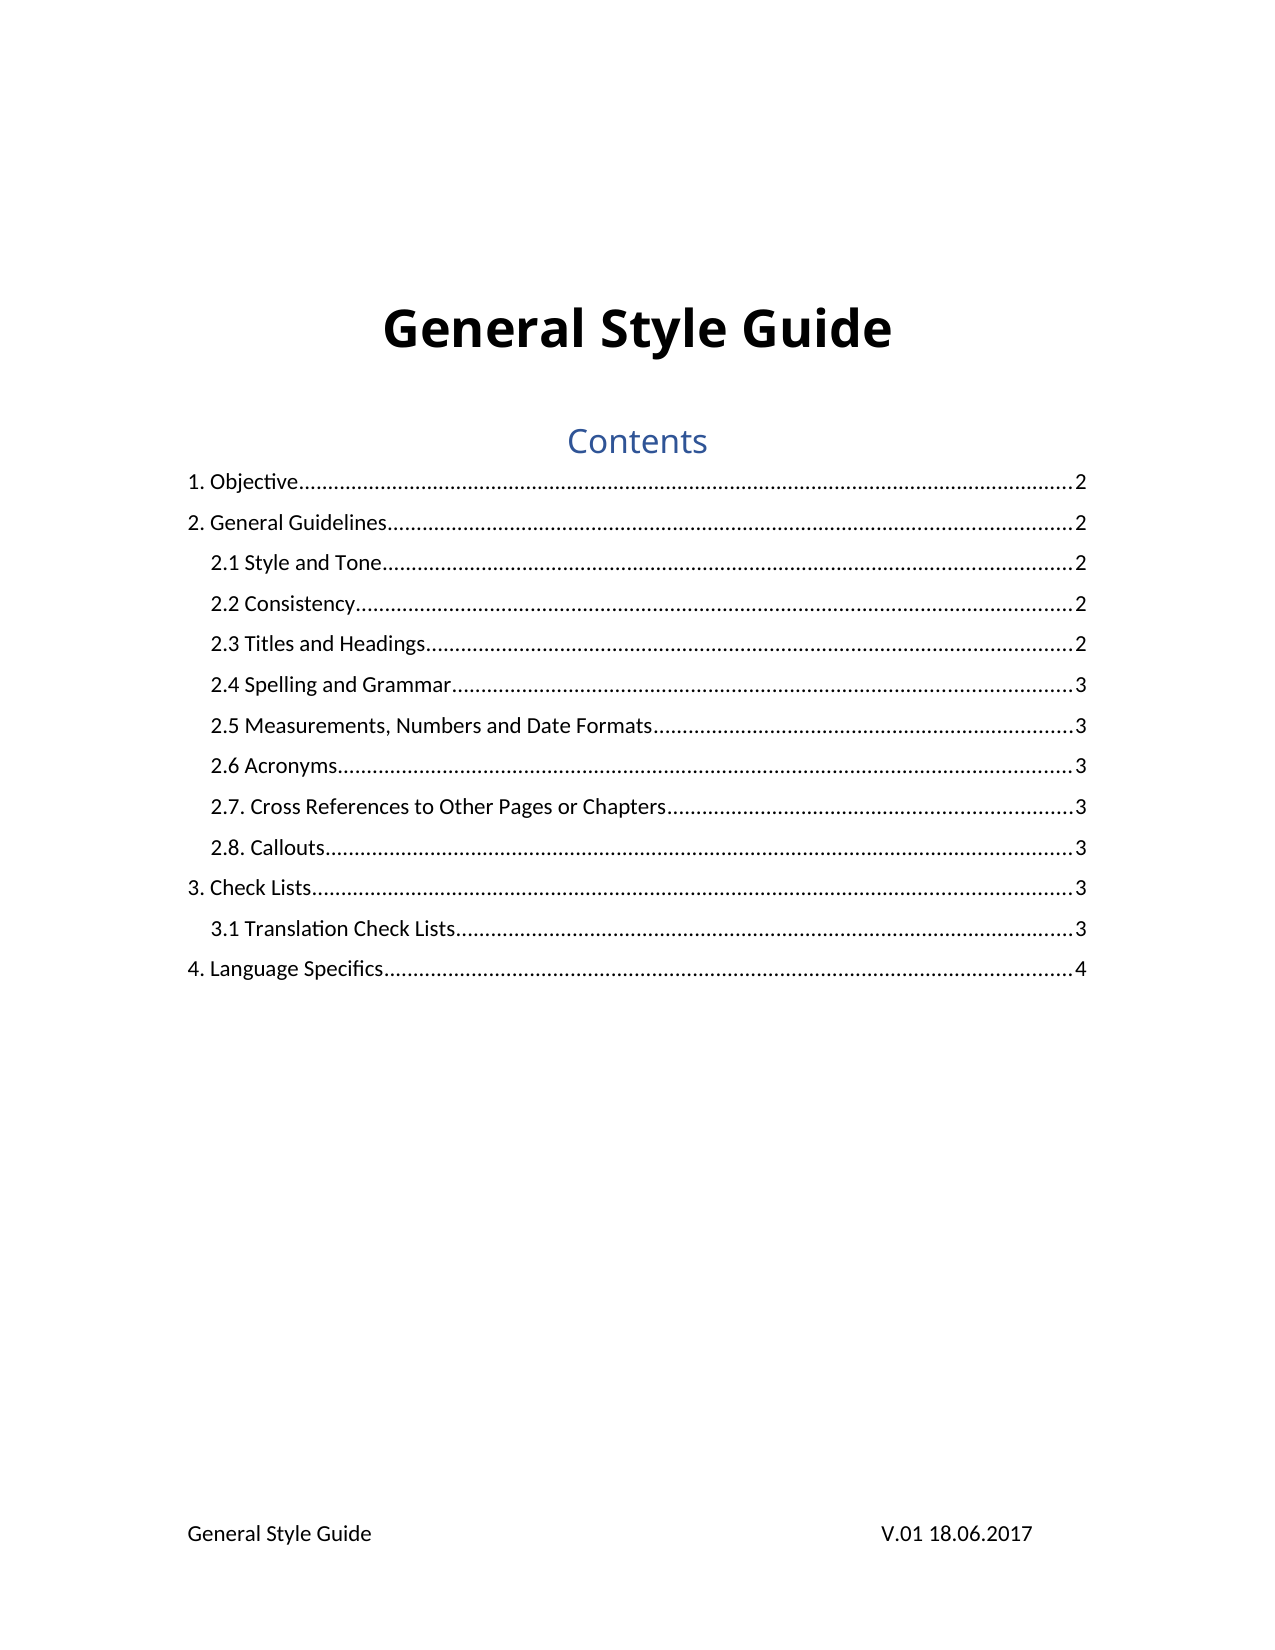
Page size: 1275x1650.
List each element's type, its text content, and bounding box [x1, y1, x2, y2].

text General Style Guide [187, 292, 1087, 363]
